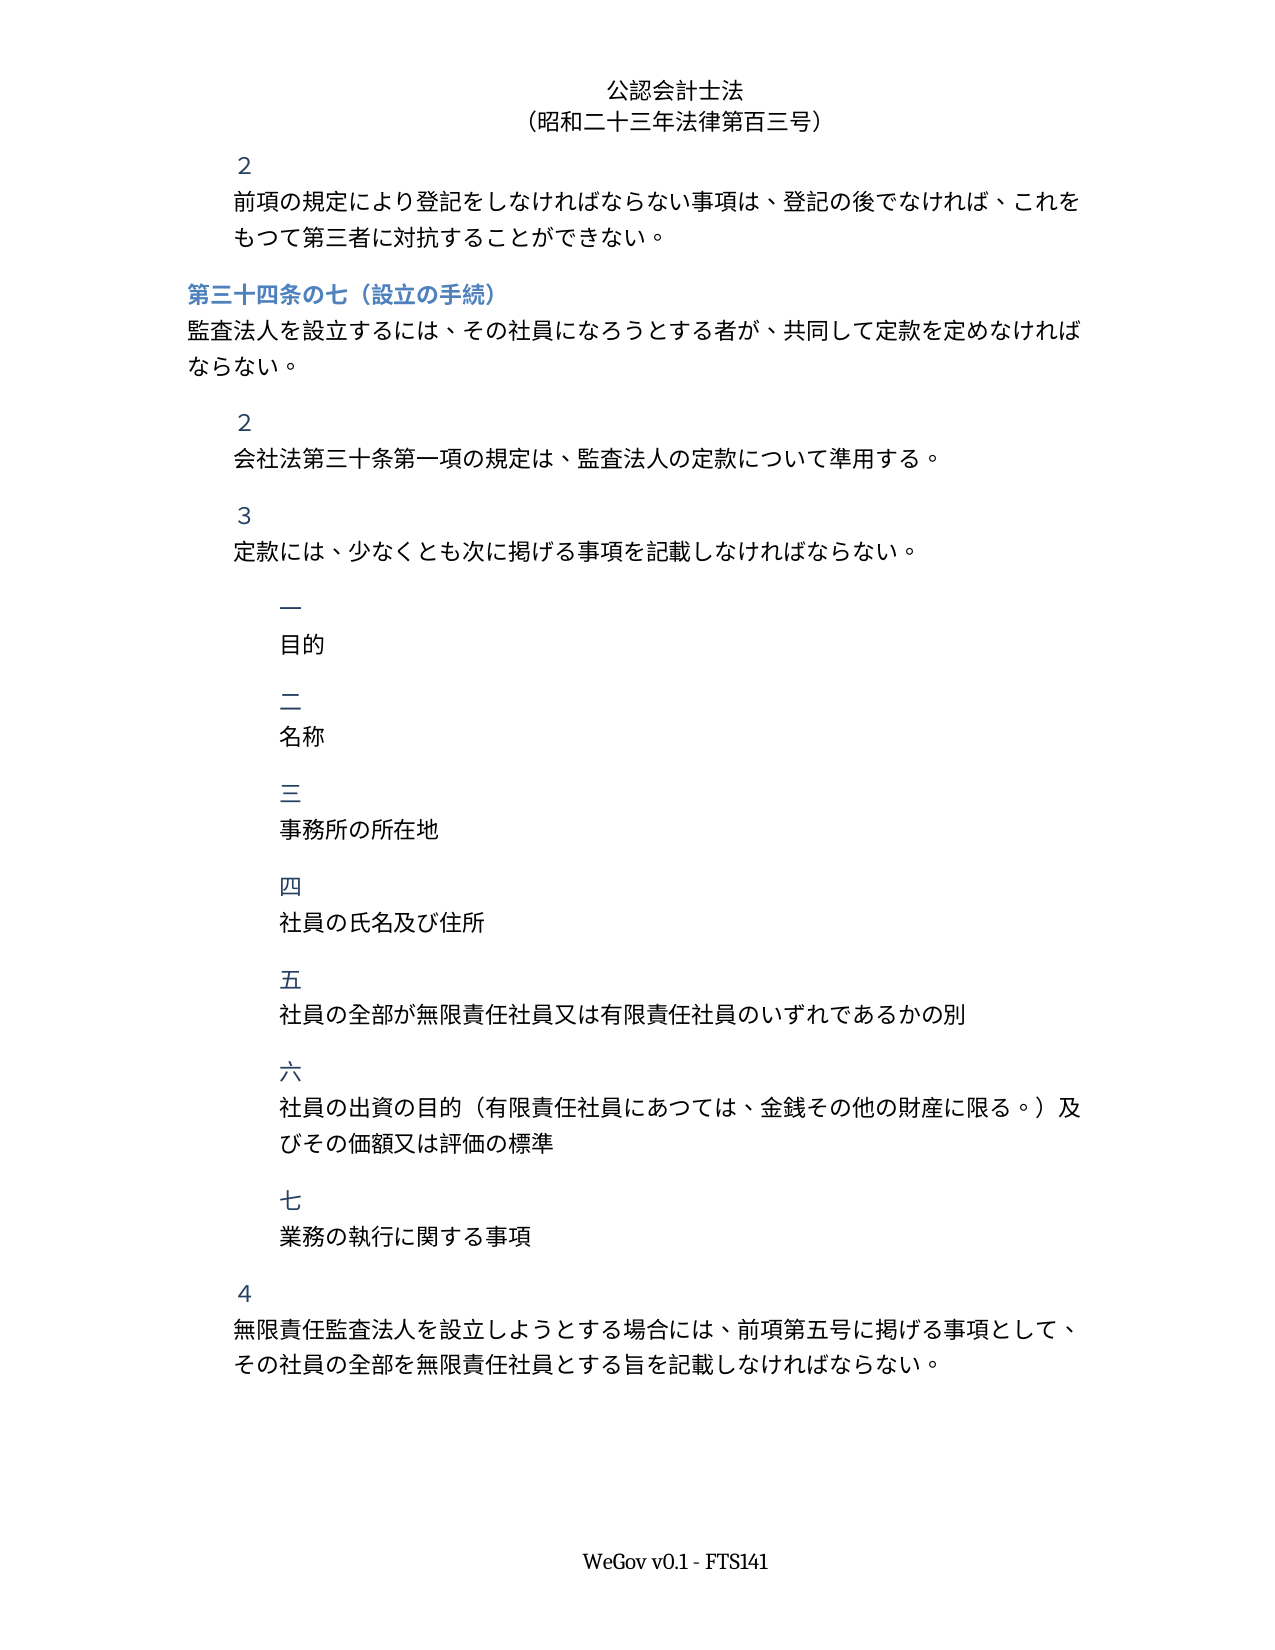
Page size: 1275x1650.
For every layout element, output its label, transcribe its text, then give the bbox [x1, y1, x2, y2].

subtitle ２ [233, 407, 1087, 438]
text 会社法第三十条第一項の規定は、監査法人の定款について準用する。 [233, 443, 1087, 474]
text 監査法人を設立するには、その社員になろうとする者が、共同して定款を定めなければならない。 [187, 314, 1087, 382]
text 事務所の所在地 [279, 814, 1087, 845]
subtitle 五 [279, 963, 1087, 995]
subtitle 二 [279, 685, 1087, 717]
text 名称 [279, 721, 1087, 753]
text 業務の執行に関する事項 [279, 1221, 1087, 1252]
text 社員の氏名及び住所 [279, 907, 1087, 938]
subtitle 四 [279, 871, 1087, 902]
text 無限責任監査法人を設立しようとする場合には、前項第五号に掲げる事項として、その社員の全部を無限責任社員とする旨を記載しなければならない。 [233, 1313, 1087, 1381]
subtitle ２ [233, 150, 1087, 181]
subtitle 七 [279, 1185, 1087, 1216]
subtitle 一 [279, 593, 1087, 624]
subtitle 六 [279, 1056, 1087, 1087]
text 目的 [279, 629, 1087, 660]
subtitle 三 [279, 778, 1087, 809]
subtitle ４ [233, 1278, 1087, 1309]
subtitle ３ [233, 500, 1087, 531]
text 社員の出資の目的（有限責任社員にあつては、金銭その他の財産に限る。）及びその価額又は評価の標準 [279, 1092, 1087, 1159]
text 定款には、少なくとも次に掲げる事項を記載しなければならない。 [233, 536, 1087, 567]
subtitle 第三十四条の七（設立の手続） [187, 279, 1087, 310]
text 前項の規定により登記をしなければならない事項は、登記の後でなければ、これをもつて第三者に対抗することができない。 [233, 186, 1087, 253]
text 社員の全部が無限責任社員又は有限責任社員のいずれであるかの別 [279, 999, 1087, 1031]
